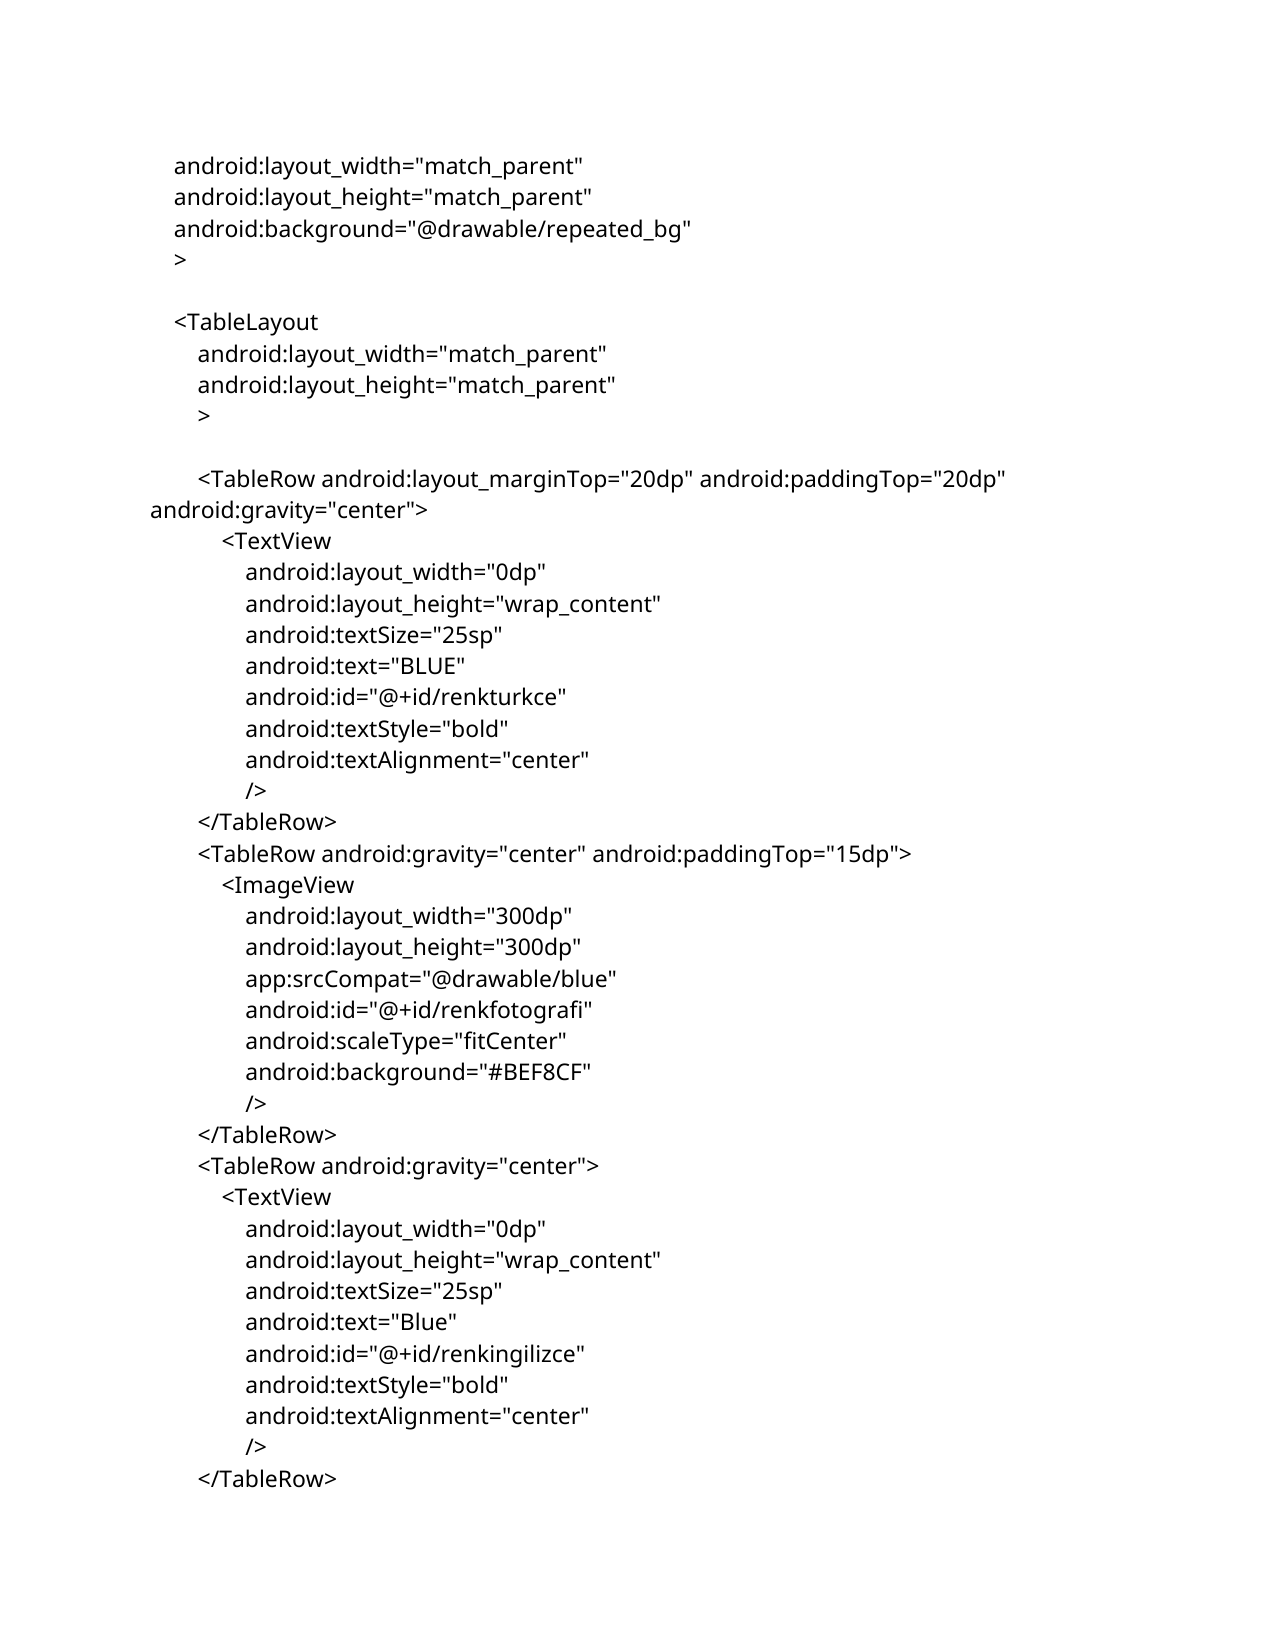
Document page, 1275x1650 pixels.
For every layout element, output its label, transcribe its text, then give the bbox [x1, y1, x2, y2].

text android:textAlignment="center" [150, 744, 1125, 775]
text android:textStyle="bold" [150, 712, 1125, 744]
text android:layout_width="0dp" [150, 556, 1125, 587]
text android:layout_height="wrap_content" [150, 587, 1125, 619]
text android:textAlignment="center" [150, 1400, 1125, 1431]
text <TextView [150, 525, 1125, 556]
text android:layout_height="wrap_content" [150, 1244, 1125, 1275]
text /> [150, 775, 1125, 806]
text android:layout_width="300dp" [150, 900, 1125, 931]
text android:text="BLUE" [150, 650, 1125, 681]
text <ImageView [150, 869, 1125, 900]
text <TableRow android:gravity="center" android:paddingTop="15dp"> [150, 837, 1125, 869]
text <TableLayout [150, 306, 1125, 337]
text > [150, 400, 1125, 431]
text </TableRow> [150, 1462, 1125, 1494]
text android:text="Blue" [150, 1306, 1125, 1337]
text <TableRow android:gravity="center"> [150, 1150, 1125, 1181]
text android:background="@drawable/repeated_bg" [150, 212, 1125, 244]
text /> [150, 1087, 1125, 1119]
text android:layout_width="match_parent" [150, 337, 1125, 369]
text android:layout_height="match_parent" [150, 181, 1125, 212]
text <TextView [150, 1181, 1125, 1212]
text android:id="@+id/renkingilizce" [150, 1337, 1125, 1369]
text android:scaleType="fitCenter" [150, 1025, 1125, 1056]
text android:layout_width="0dp" [150, 1212, 1125, 1244]
text app:srcCompat="@drawable/blue" [150, 962, 1125, 994]
text android:textSize="25sp" [150, 619, 1125, 650]
text android:layout_height="match_parent" [150, 369, 1125, 400]
text android:background="#BEF8CF" [150, 1056, 1125, 1087]
text /> [150, 1431, 1125, 1462]
text </TableRow> [150, 1119, 1125, 1150]
text android:textStyle="bold" [150, 1369, 1125, 1400]
text > [150, 244, 1125, 275]
text android:id="@+id/renkturkce" [150, 681, 1125, 712]
text android:textSize="25sp" [150, 1275, 1125, 1306]
text </TableRow> [150, 806, 1125, 837]
text android:layout_width="match_parent" [150, 150, 1125, 181]
text android:id="@+id/renkfotografi" [150, 994, 1125, 1025]
text android:layout_height="300dp" [150, 931, 1125, 962]
text <TableRow android:layout_marginTop="20dp" android:paddingTop="20dp" android:gravity="center"> [150, 462, 1125, 525]
